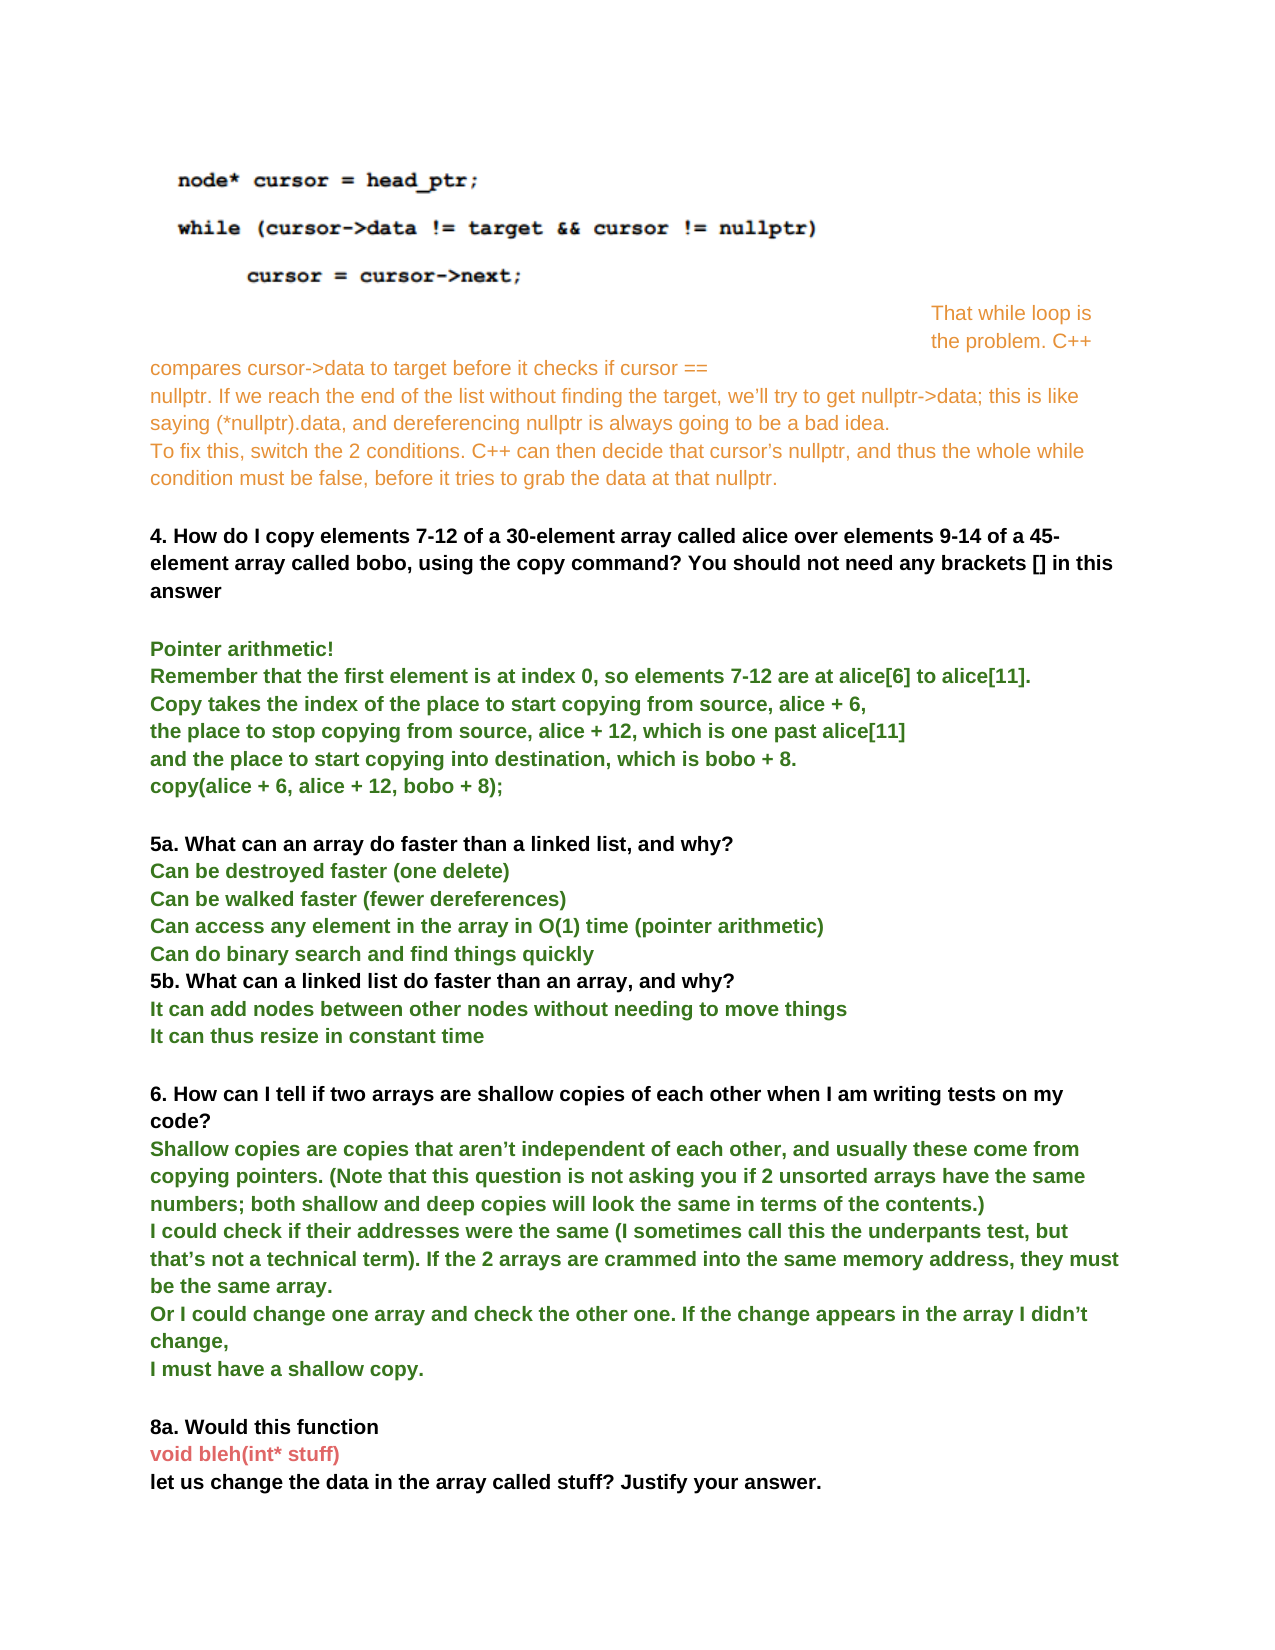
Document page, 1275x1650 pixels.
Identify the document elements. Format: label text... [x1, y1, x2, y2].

text and the place to start copying into destination, which is bobo + 8. [150, 746, 1125, 770]
text code? [150, 1109, 1125, 1133]
text Shallow copies are copies that aren’t independent of each other, and usually these come from copying pointers. (Note that this question is not asking you if 2 unsorted arrays have the same numbers; both shallow and deep copies will look the same in terms of the contents.) [150, 1137, 1125, 1216]
text the place to stop copying from source, alice + 12, which is one past alice[11] [150, 719, 1125, 743]
text Or I could change one array and check the other one. If the change appears in the array I didn’t change, [150, 1302, 1125, 1353]
text 6. How can I tell if two arrays are shallow copies of each other when I am writing tests on my [150, 1082, 1125, 1106]
text 5b. What can a linked list do faster than an array, and why? [150, 969, 1125, 993]
text Can access any element in the array in O(1) time (pointer arithmetic) [150, 914, 1125, 938]
text I must have a shallow copy. [150, 1357, 1125, 1381]
text It can thus resize in constant time [150, 1024, 1125, 1048]
text It can add nodes between other nodes without needing to move things [150, 997, 1125, 1021]
text copy(alice + 6, alice + 12, bobo + 8); [150, 774, 1125, 798]
text condition must be false, before it tries to grab the data at that nullptr. [150, 466, 1125, 490]
text Can be destroyed faster (one delete) [150, 859, 1125, 883]
text 4. How do I copy elements 7-12 of a 30-element array called alice over elements 9-14 of a 45- [150, 524, 1125, 548]
text Can do binary search and find things quickly [150, 942, 1125, 966]
text saying (*nullptr).data, and dereferencing nullptr is always going to be a bad idea. [150, 411, 1125, 435]
picture [131, 150, 912, 311]
text Remember that the first element is at index 0, so elements 7-12 are at alice[6] to alice[11]. [150, 664, 1125, 688]
text That while loop is the problem. C++ compares cursor->data to target before it checks if cursor == [150, 301, 1125, 380]
text 8a. Would this function [150, 1414, 1125, 1438]
text 5a. What can an array do faster than a linked list, and why? [150, 832, 1125, 856]
text To fix this, switch the 2 conditions. C++ can then decide that cursor’s nullptr, and thus the whole while [150, 438, 1125, 462]
text Copy takes the index of the place to start copying from source, alice + 6, [150, 691, 1125, 715]
text answer [150, 579, 1125, 603]
text nullptr. If we reach the end of the list without finding the target, we’ll try to get nullptr->data; this is like [150, 383, 1125, 407]
text I could check if their addresses were the same (I sometimes call this the underpants test, but that’s not a technical term). If the 2 arrays are crammed into the same memory address, they must be the same array. [150, 1219, 1125, 1298]
text void bleh(int* stuff) [150, 1442, 1125, 1466]
text Pointer arithmetic! [150, 636, 1125, 660]
text let us change the data in the array called stuff? Justify your answer. [150, 1469, 1125, 1493]
text Can be walked faster (fewer dereferences) [150, 887, 1125, 911]
text element array called bobo, using the copy command? You should not need any brackets [] in this [150, 551, 1125, 575]
